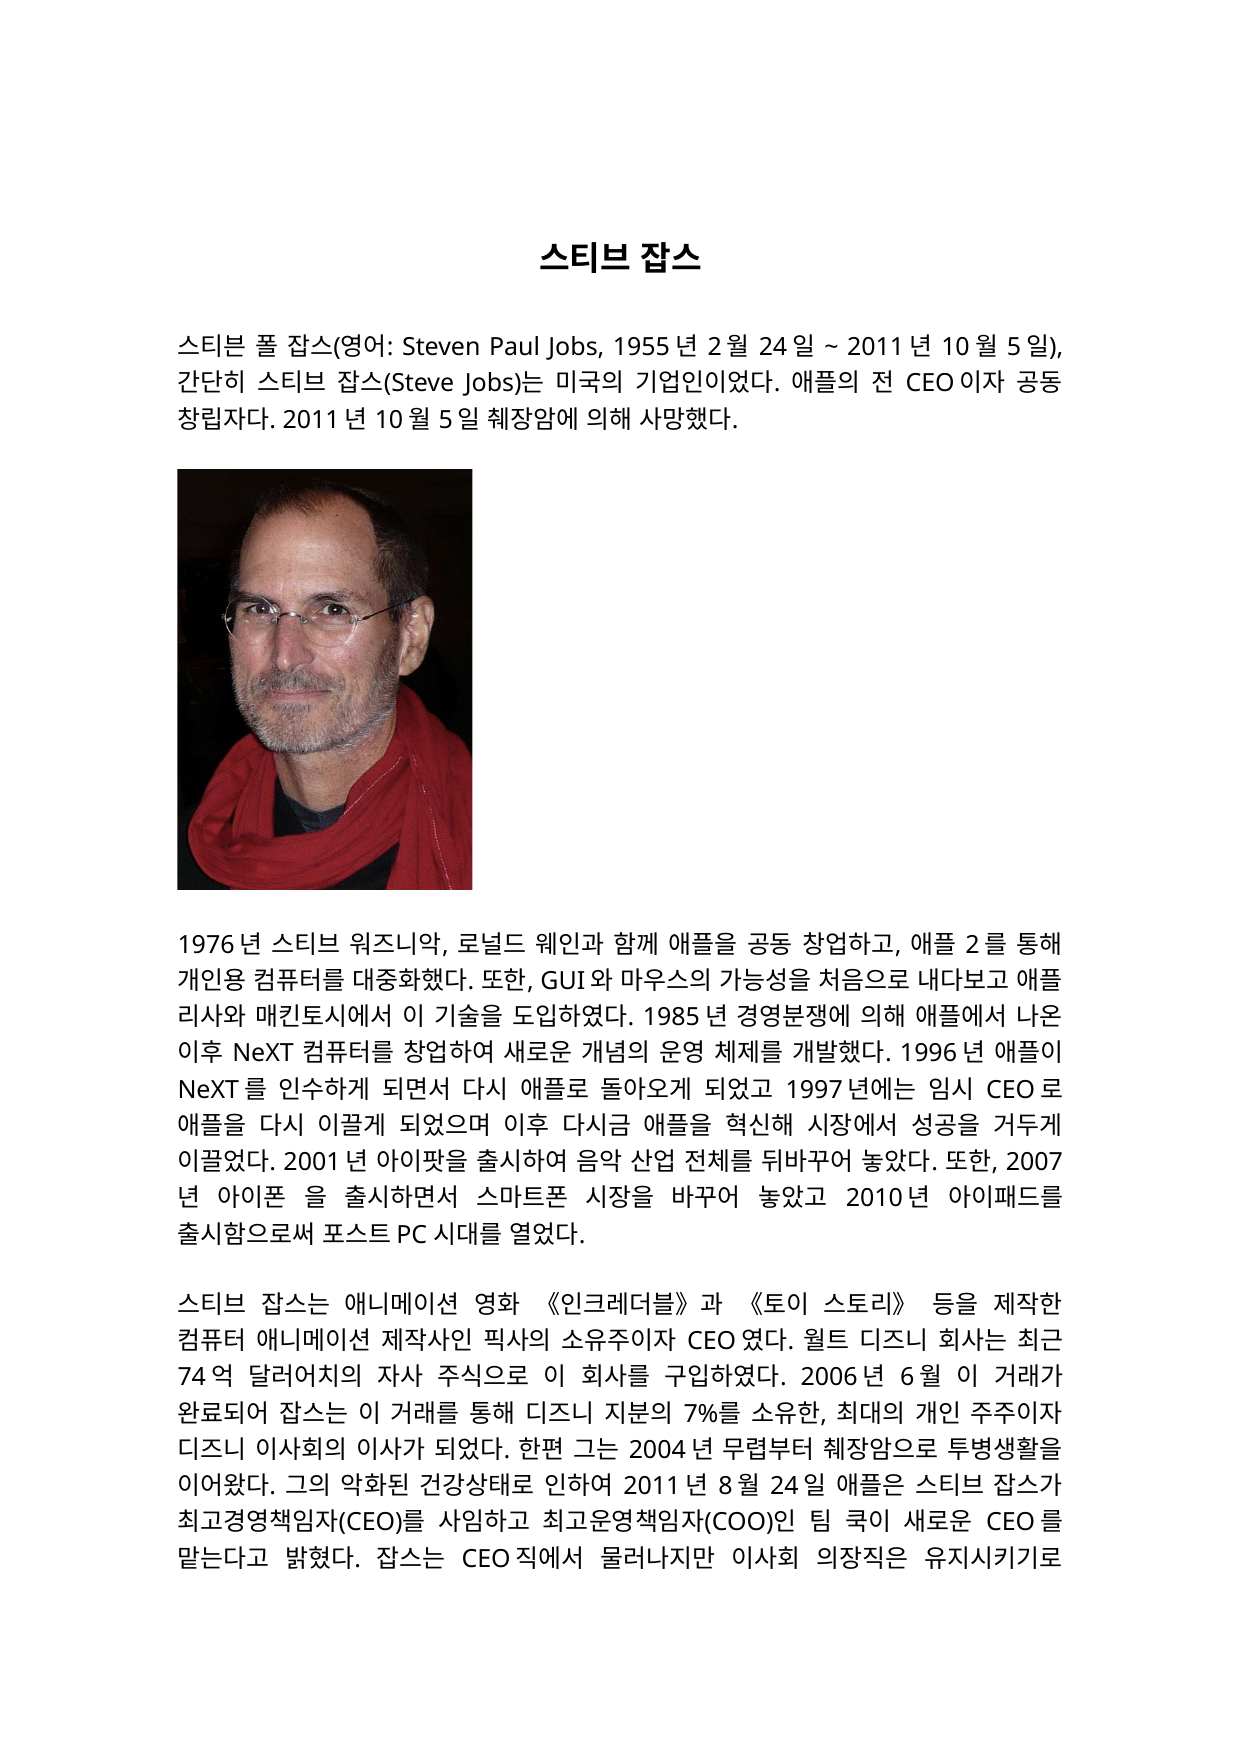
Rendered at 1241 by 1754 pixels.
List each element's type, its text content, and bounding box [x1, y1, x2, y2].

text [177, 1284, 1063, 1574]
text 1976년 스티브 워즈니악, 로널드 웨인과 함께 애플을 공동 창업하고, 애플 2를 통해 개인용 컴퓨터를 대중화했다. 또한, GUI와 마우스의 가능성을 처음으로 내다보고 애플 리사와 매킨토시에서 이 기술을 도입하였다. 1985년 경영분쟁에 의해 애플에서 나온 이후 NeXT 컴퓨터를 창업하여 새로운 개념의 운영 체제를 개발했다. 1996년 애플이 NeXT를 인수하게 되면서 다시 애플로 돌아오게 되었고 1997년에는 임시 CEO로 애플을 다시 이끌게 되었으며 이후 다시금 애플을 혁신해 시장에서 성공을 거두게 이끌었다. 2001년 아이팟을 출시하여 음악 산업 전체를 뒤바꾸어 놓았다. 또한, 2007년 아이폰 을 출시하면서 스마트폰 시장을 바꾸어 놓았고 2010년 아이패드를 출시함으로써 포스트PC 시대를 열었다. [177, 924, 1063, 1250]
text 스티븐 폴 잡스(영어: Steven Paul Jobs, 1955년 2월 24일 ~ 2011년 10월 5일), 간단히 스티브 잡스(Steve Jobs)는 미국의 기업인이었다. 애플의 전 CEO이자 공동 창립자다. 2011년 10월 5일 췌장암에 의해 사망했다. [177, 327, 1063, 435]
title 스티브 잡스 [177, 232, 1063, 280]
picture [177, 469, 473, 890]
